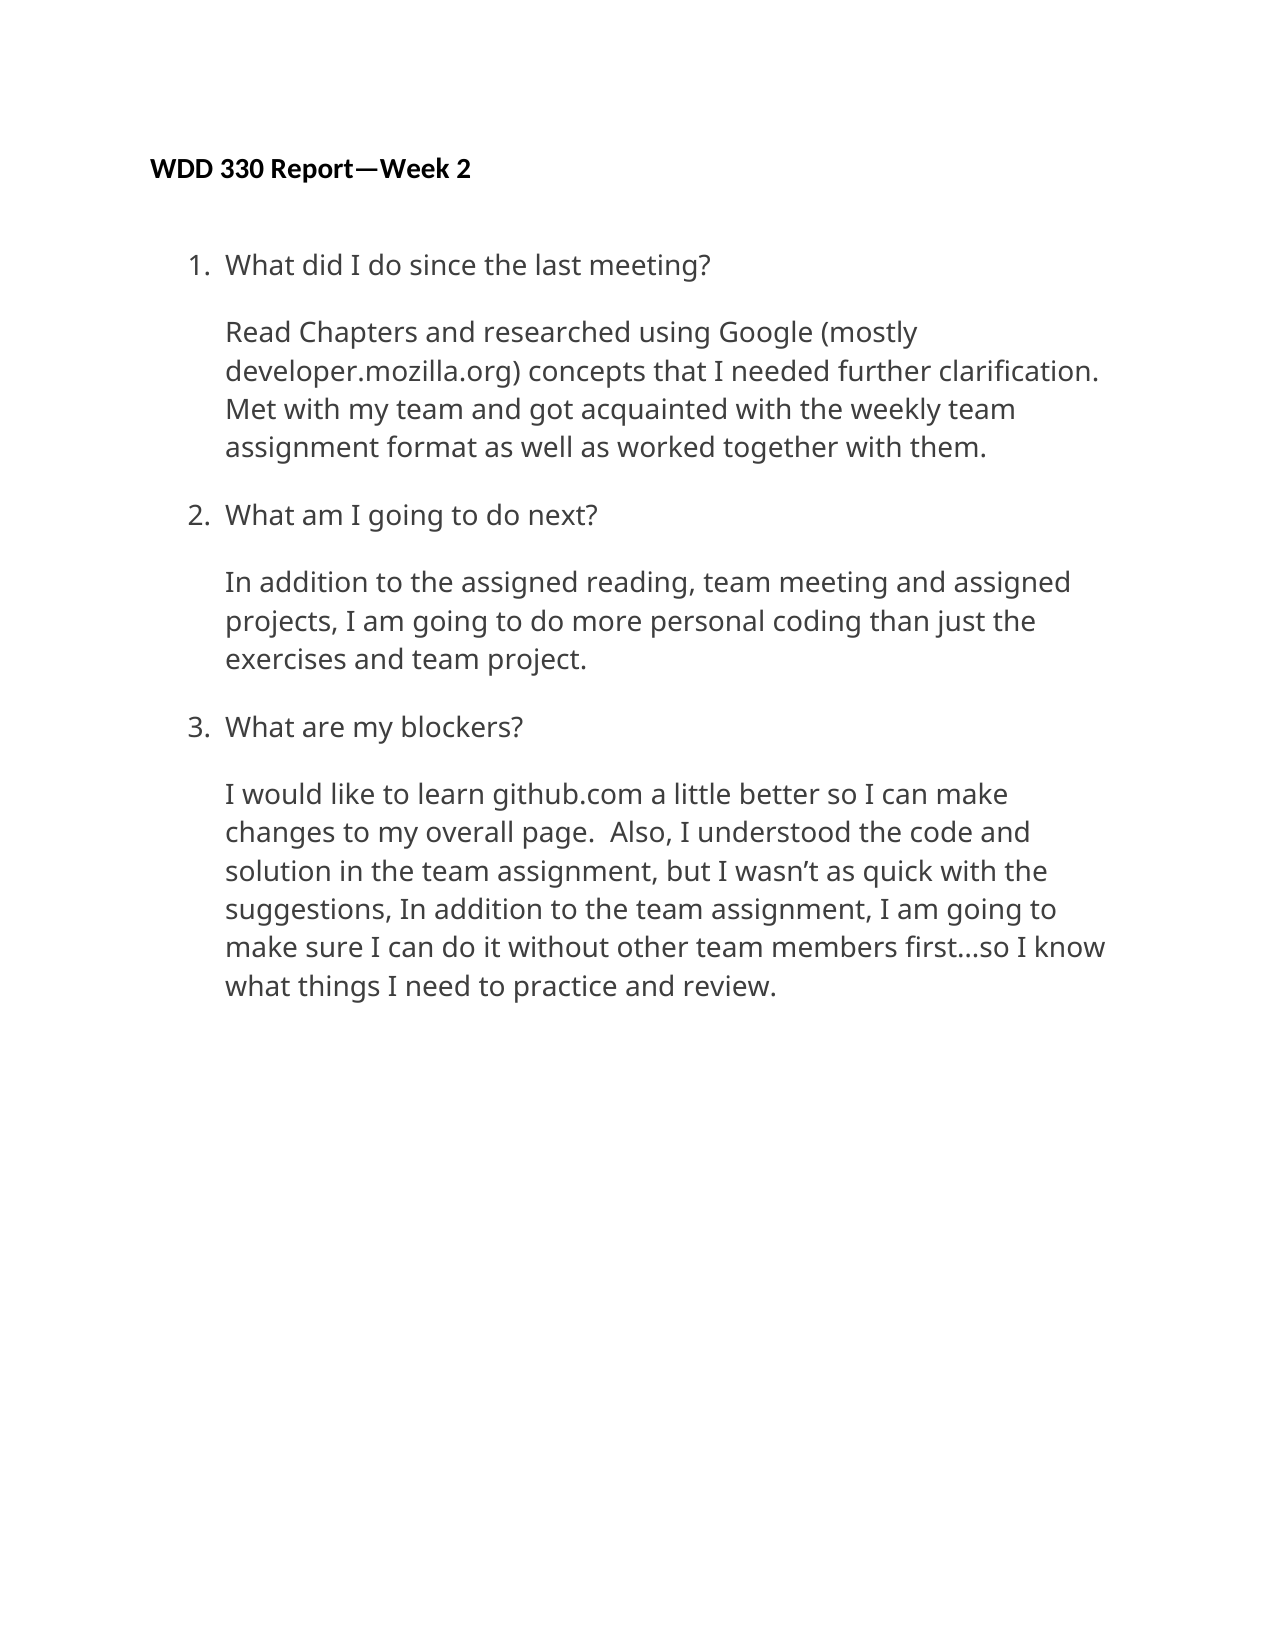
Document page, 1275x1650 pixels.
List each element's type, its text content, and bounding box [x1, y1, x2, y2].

list What did I do since the last meeting? [187, 245, 1125, 284]
text I would like to learn github.com a little better so I can make changes to my overall page. Also, I understood the code and solution in the team assignment, but I wasn’t as quick with the suggestions, In addition to the team assignment, I am going to make sure I can do it without other team members first…so I know what things I need to practice and review. [225, 774, 1125, 1004]
text In addition to the assigned reading, team meeting and assigned projects, I am going to do more personal coding than just the exercises and team project. [225, 563, 1125, 678]
list What are my blockers? [187, 707, 1125, 745]
list What am I going to do next? [187, 495, 1125, 534]
text WDD 330 Report—Week 2 [150, 150, 1125, 186]
text Read Chapters and researched using Google (mostly developer.mozilla.org) concepts that I needed further clarification. Met with my team and got acquainted with the weekly team assignment format as well as worked together with them. [225, 313, 1125, 466]
